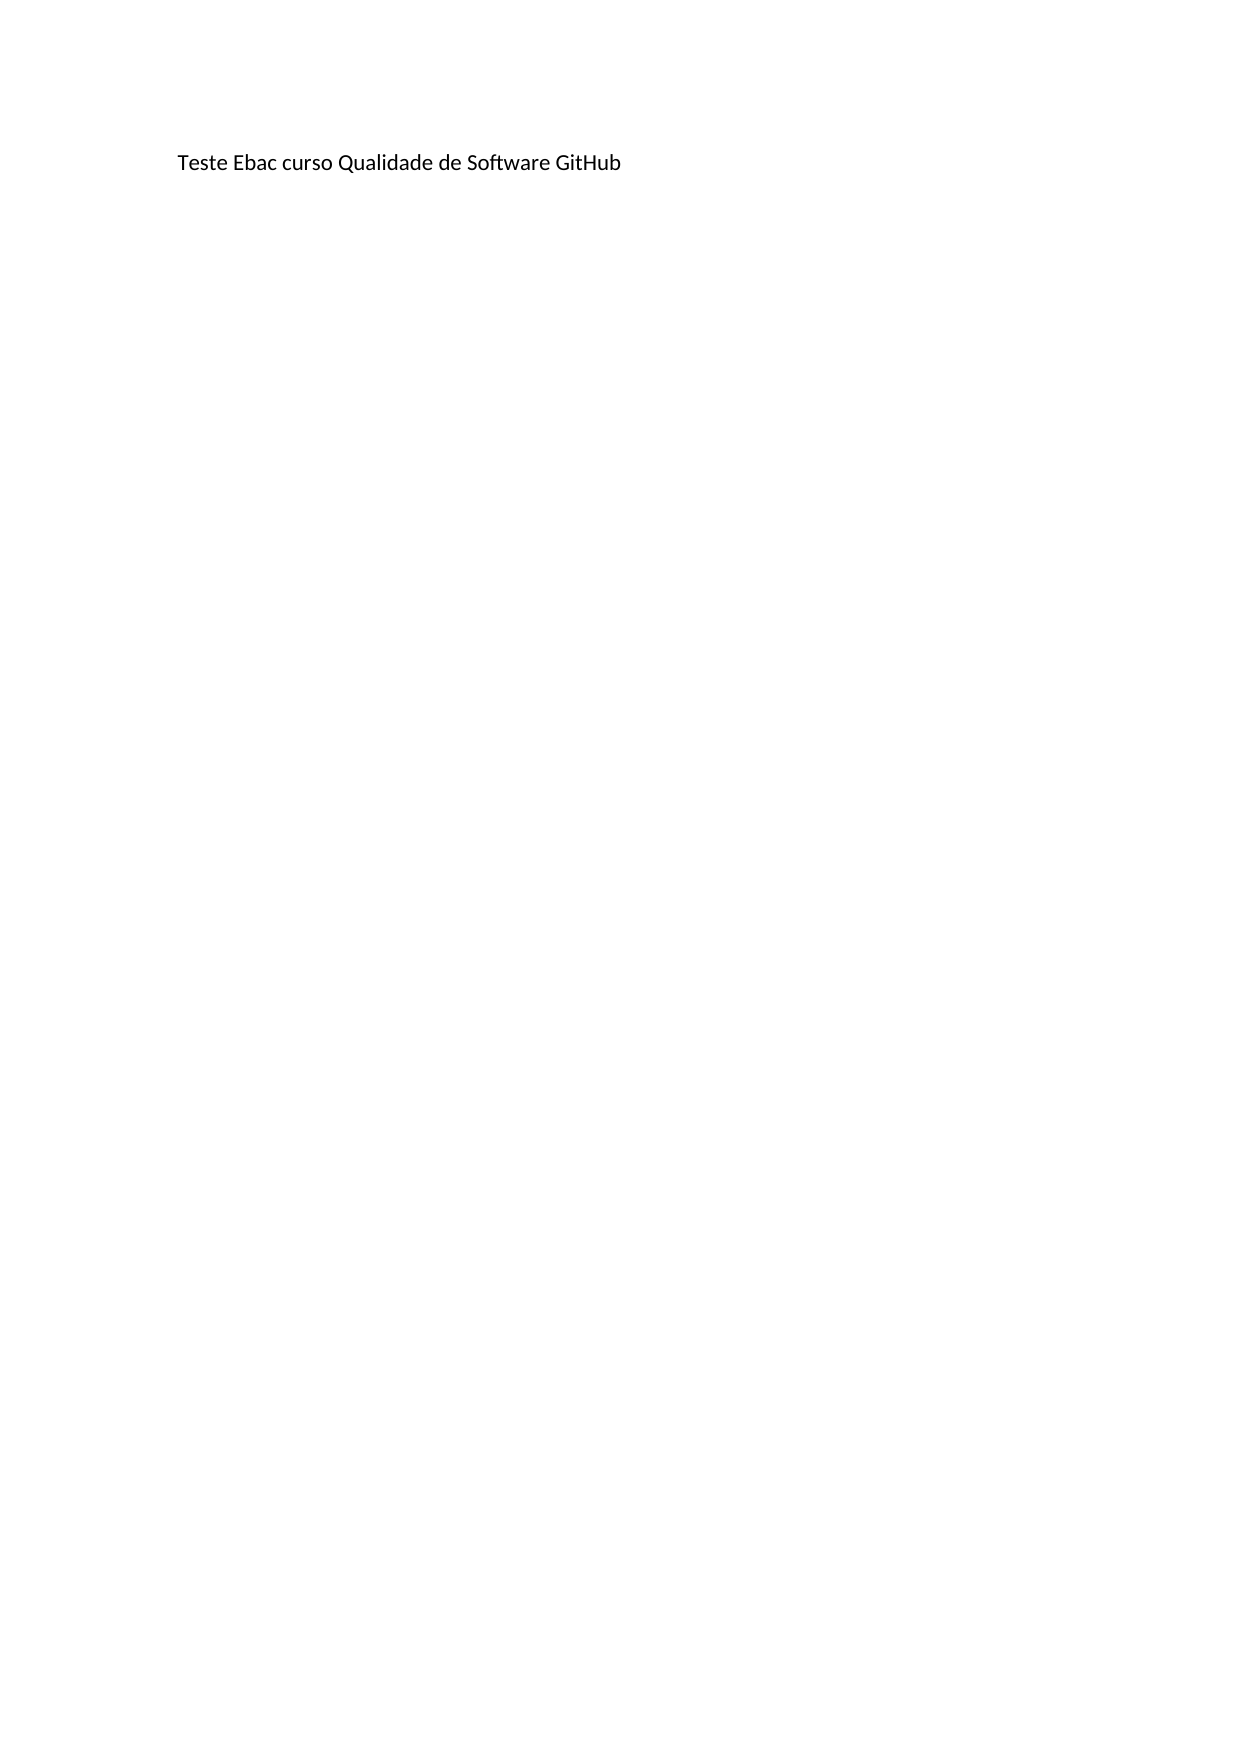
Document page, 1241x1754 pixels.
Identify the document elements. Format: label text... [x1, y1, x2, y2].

text Teste Ebac curso Qualidade de Software GitHub [177, 148, 1063, 176]
